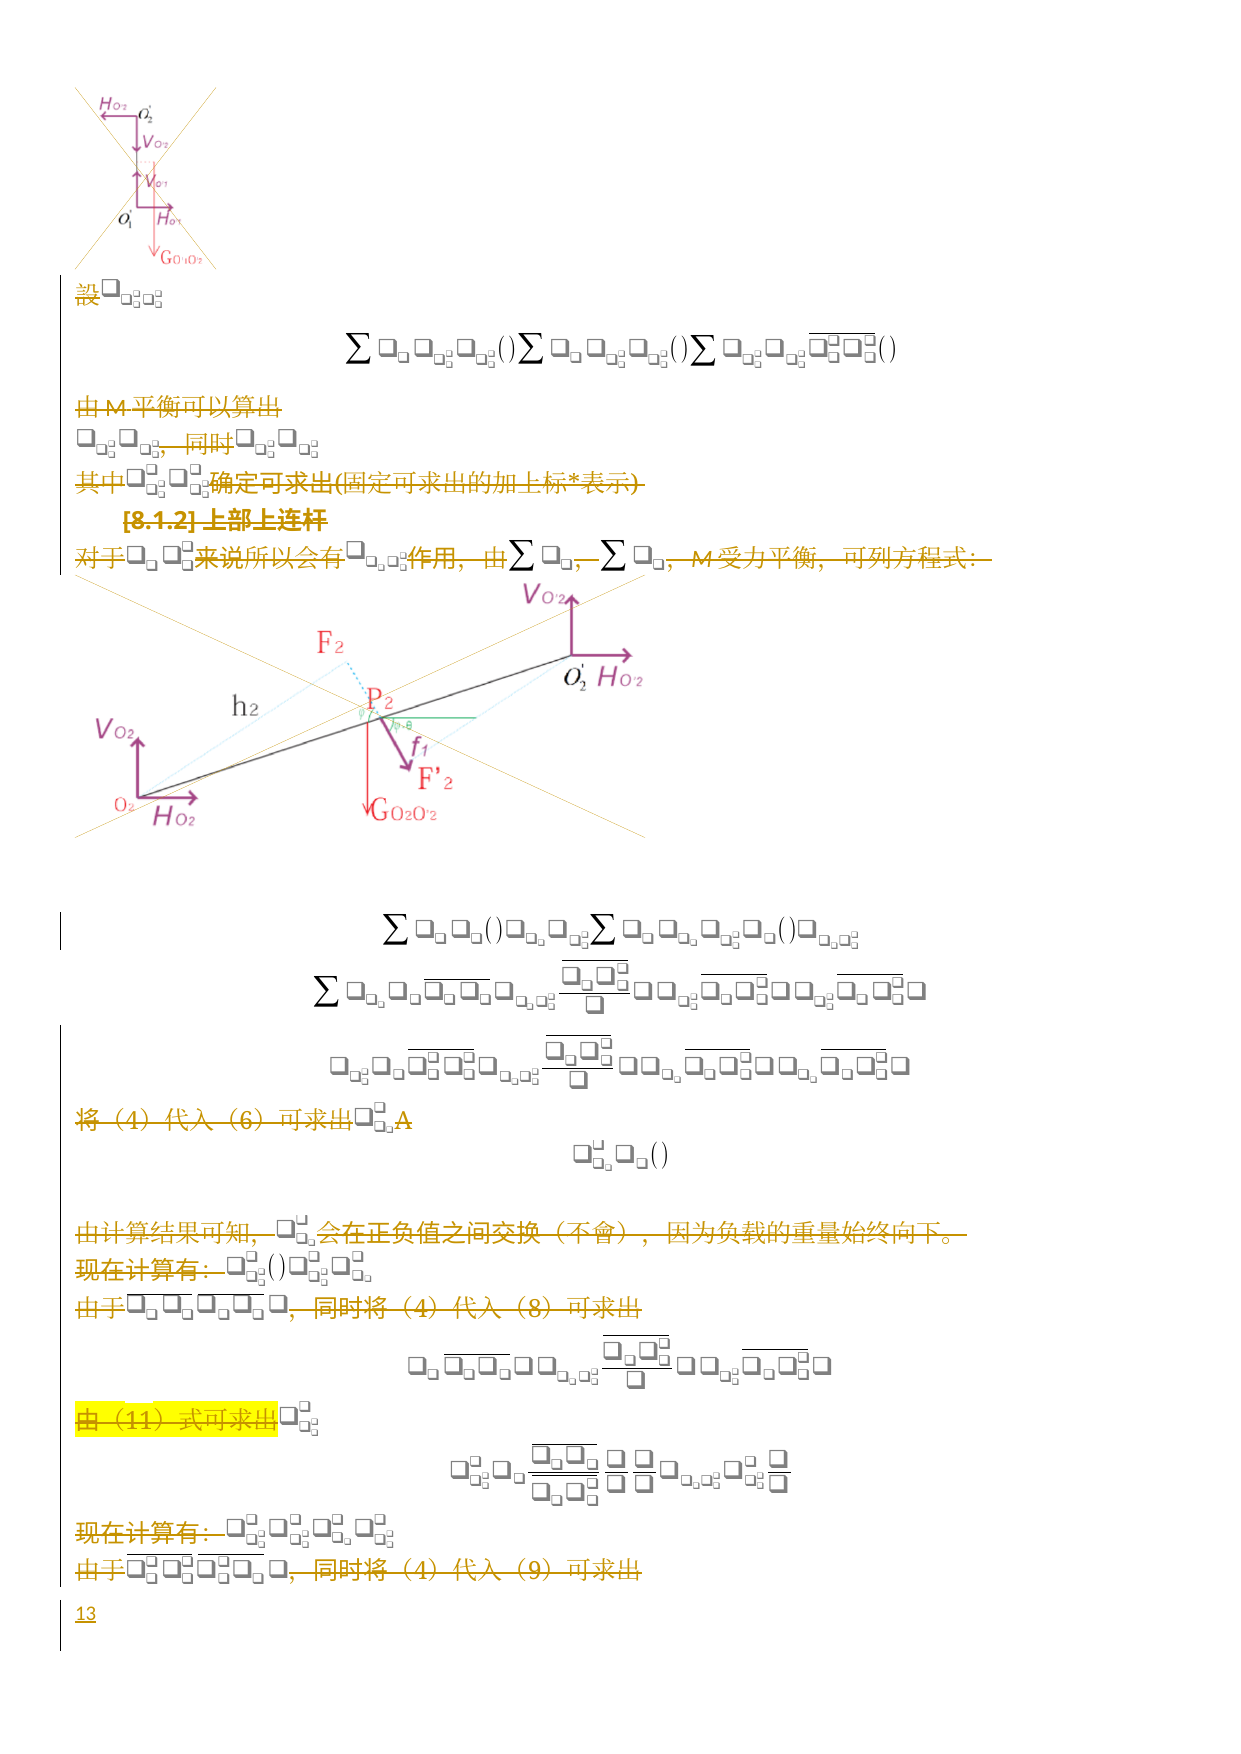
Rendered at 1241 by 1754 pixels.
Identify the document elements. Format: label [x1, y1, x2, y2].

picture [76, 180, 215, 270]
picture [76, 87, 215, 177]
picture [77, 707, 643, 838]
picture [362, 576, 646, 837]
picture [75, 89, 144, 267]
picture [75, 576, 358, 837]
picture [147, 88, 217, 269]
picture [78, 575, 642, 705]
